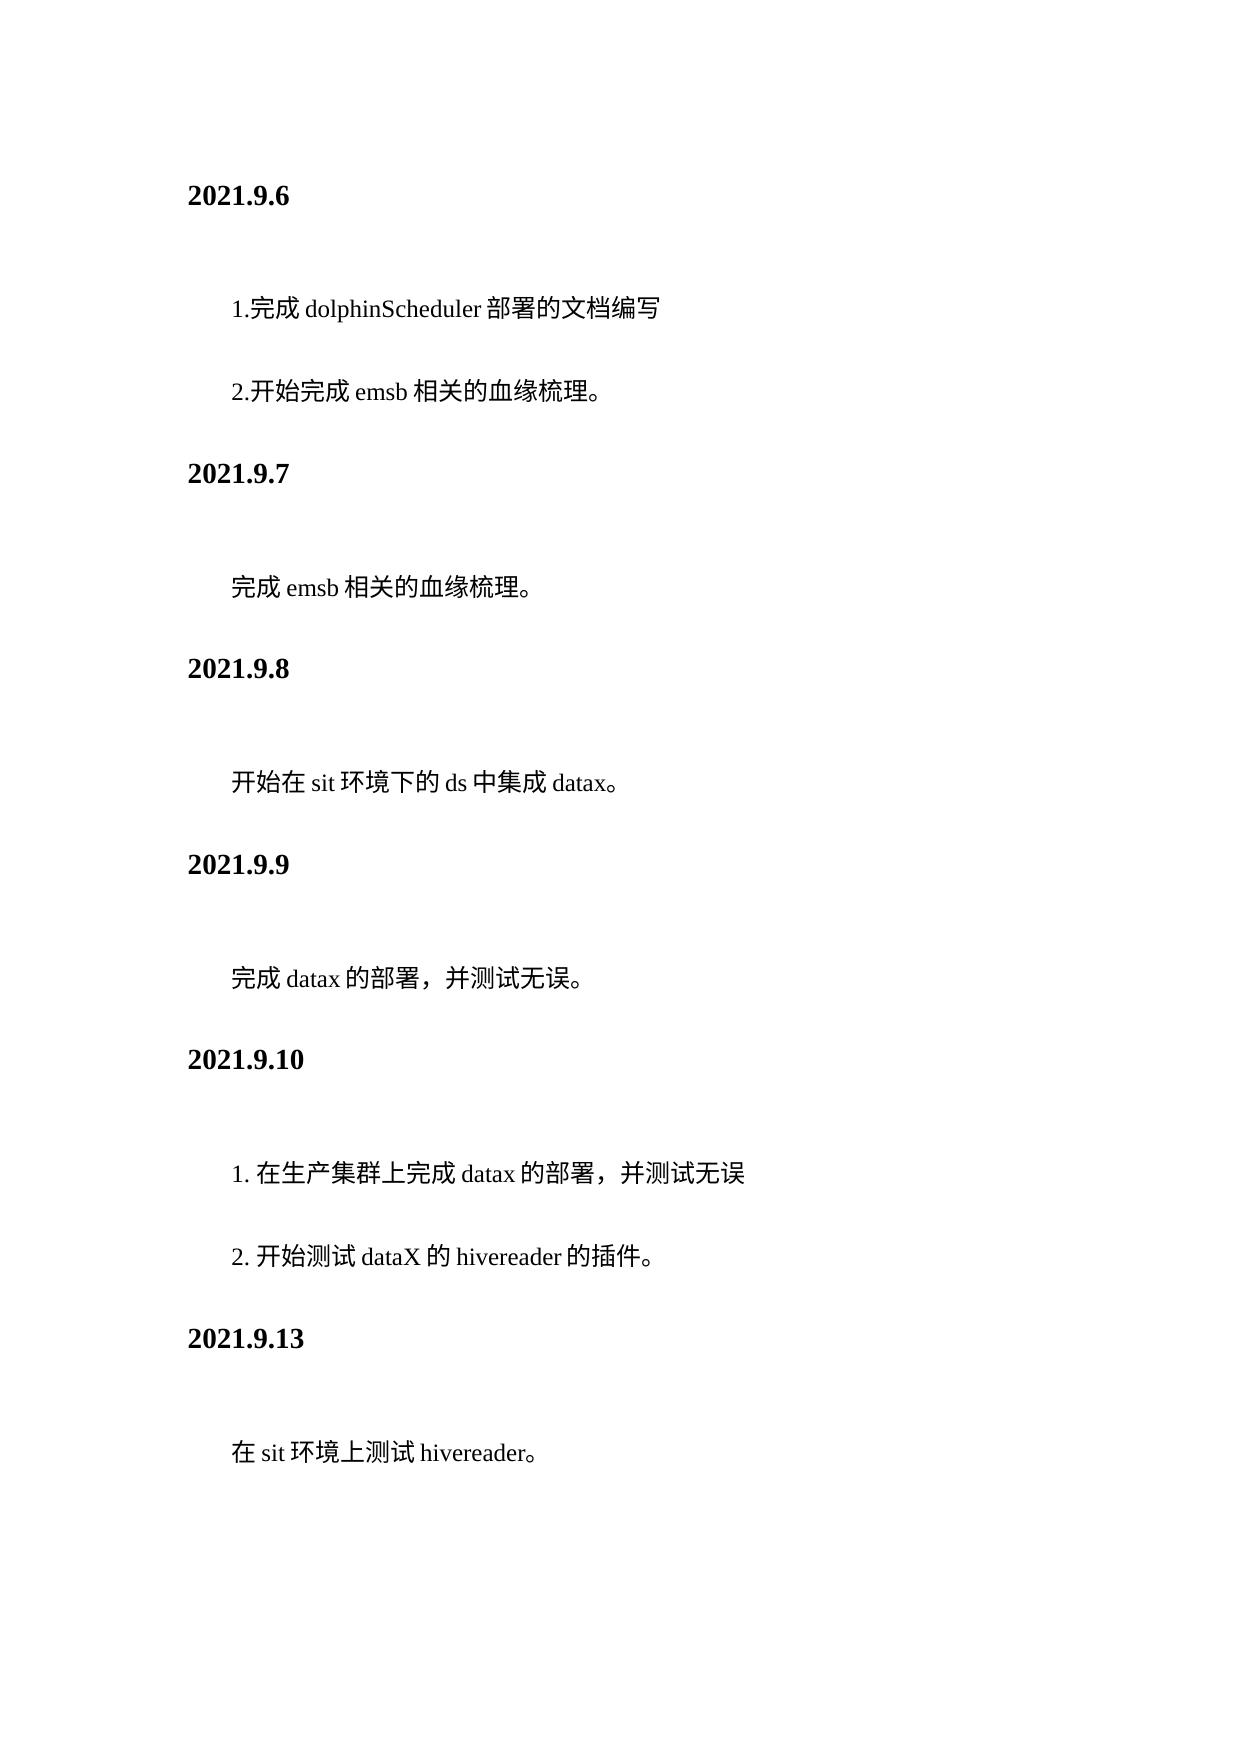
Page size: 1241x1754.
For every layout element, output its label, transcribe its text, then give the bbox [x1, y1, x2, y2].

text 2. 开始测试dataX的hivereader的插件。 [187, 1222, 1053, 1287]
text 完成datax的部署，并测试无误。 [187, 944, 1053, 1009]
subtitle 2021.9.6 [187, 162, 1053, 227]
text 2.开始完成emsb相关的血缘梳理。 [187, 357, 1053, 422]
text 开始在sit环境下的ds中集成datax。 [187, 748, 1053, 813]
text 1. 在生产集群上完成datax的部署，并测试无误 [187, 1139, 1053, 1204]
subtitle 2021.9.9 [187, 831, 1053, 896]
subtitle 2021.9.13 [187, 1305, 1053, 1370]
subtitle 2021.9.8 [187, 636, 1053, 701]
subtitle 2021.9.7 [187, 441, 1053, 506]
subtitle 2021.9.10 [187, 1027, 1053, 1092]
text 1.完成dolphinScheduler部署的文档编写 [187, 274, 1053, 339]
text 完成emsb相关的血缘梳理。 [187, 553, 1053, 618]
text 在sit环境上测试hivereader。 [187, 1418, 1053, 1483]
